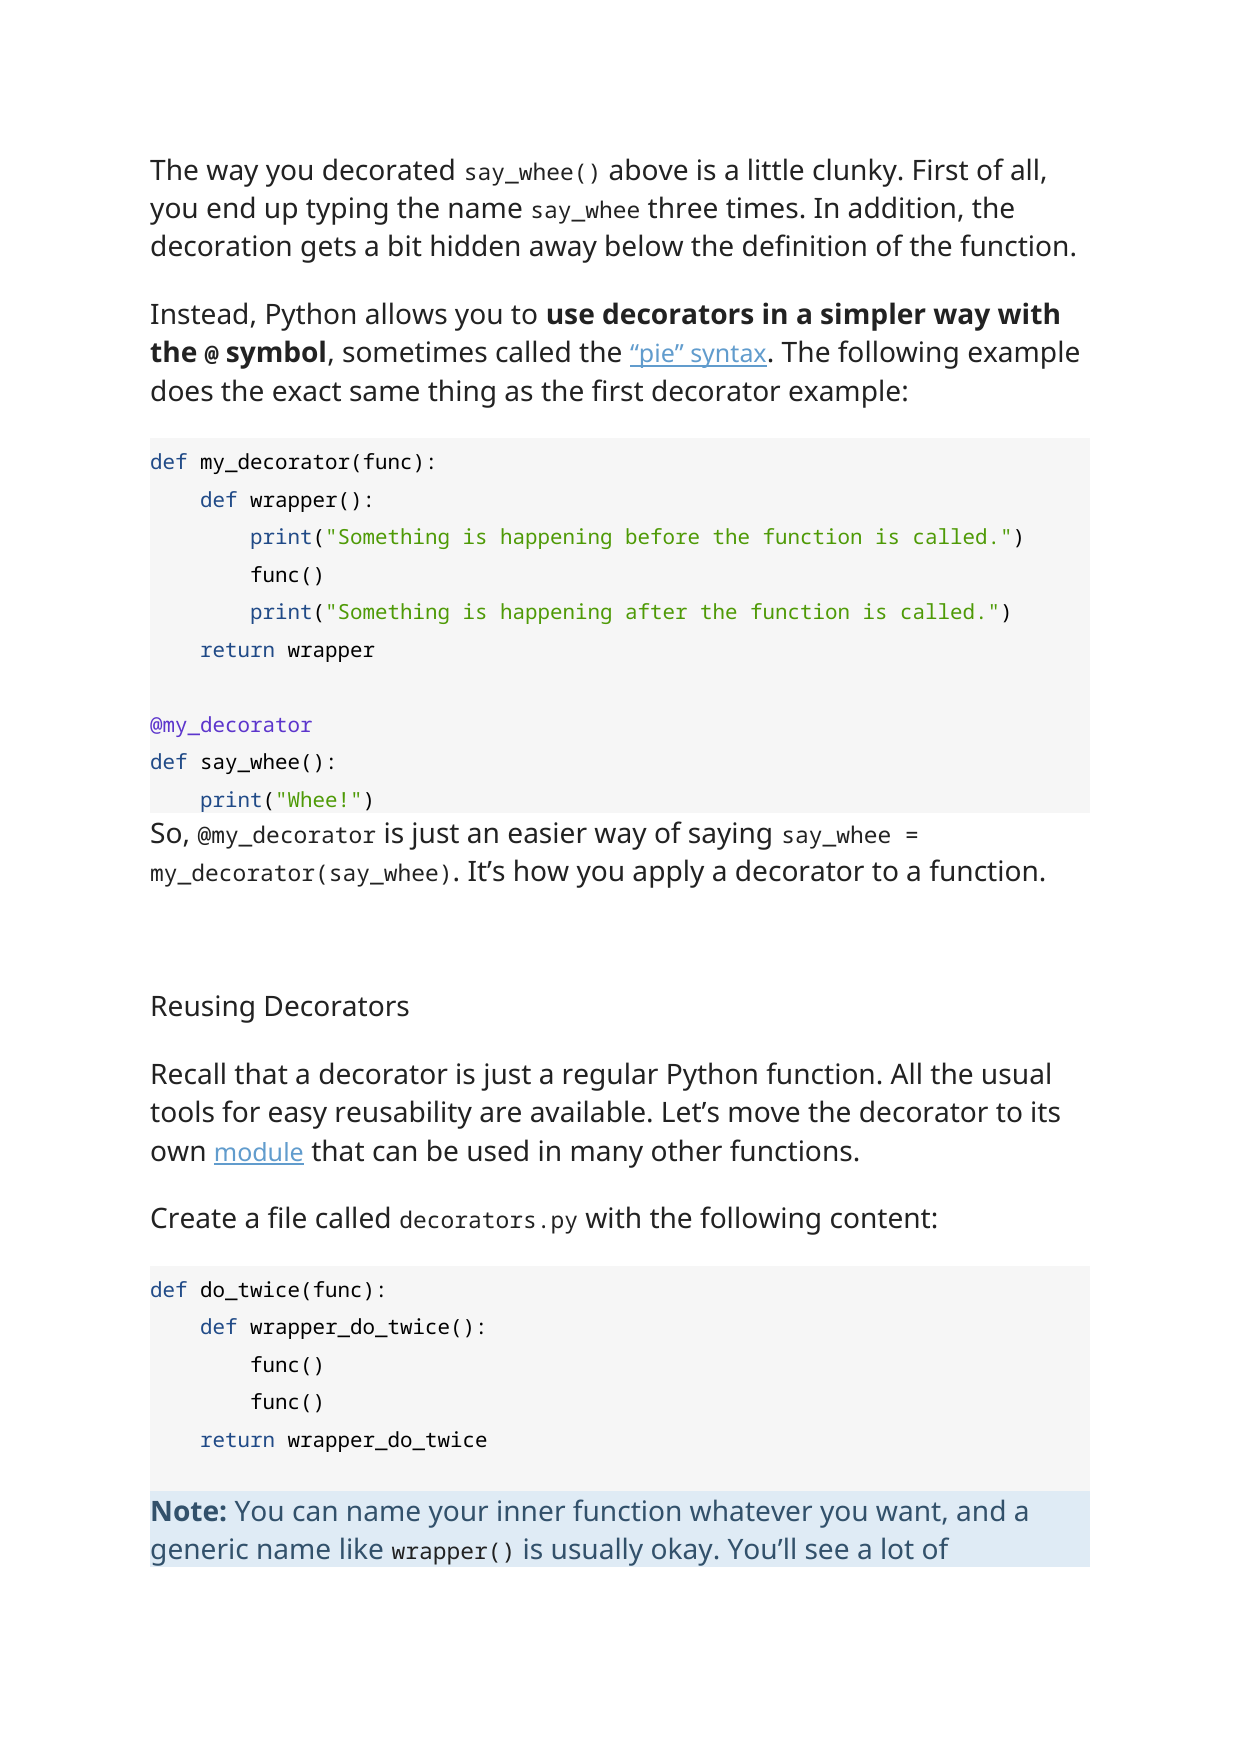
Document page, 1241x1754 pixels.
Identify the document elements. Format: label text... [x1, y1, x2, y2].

text Instead, Python allows you to use decorators in a simpler way with the @ symbol, sometimes called the “pie” syntax. The following example does the exact same thing as the first decorator example: [150, 294, 1090, 409]
text func() [150, 551, 1090, 588]
text Recall that a decorator is just a regular Python function. All the usual tools for easy reusability are available. Let’s move the decorator to its own module that can be used in many other functions. [150, 1054, 1090, 1169]
text def wrapper(): [150, 476, 1090, 513]
text The way you decorated say_whee() above is a little clunky. First of all, you end up typing the name say_whee three times. In addition, the decoration gets a bit hidden away below the definition of the function. [150, 150, 1090, 265]
text func() [150, 1378, 1090, 1416]
text Reusing Decorators [150, 987, 1090, 1025]
text print("Something is happening before the function is called.") [150, 513, 1090, 551]
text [150, 1491, 1090, 1567]
text print("Whee!") [150, 776, 1090, 813]
text return wrapper [150, 626, 1090, 663]
text def do_twice(func): [150, 1266, 1090, 1303]
text def my_decorator(func): [150, 438, 1090, 476]
text def wrapper_do_twice(): [150, 1303, 1090, 1341]
text @my_decorator [150, 701, 1090, 738]
text def say_whee(): [150, 738, 1090, 776]
text func() [150, 1341, 1090, 1378]
text return wrapper_do_twice [150, 1416, 1090, 1453]
text Create a file called decorators.py with the following content: [150, 1198, 1090, 1237]
text print("Something is happening after the function is called.") [150, 588, 1090, 626]
text So, @my_decorator is just an easier way of saying say_whee = my_decorator(say_whee). It’s how you apply a decorator to a function. [150, 813, 1090, 890]
